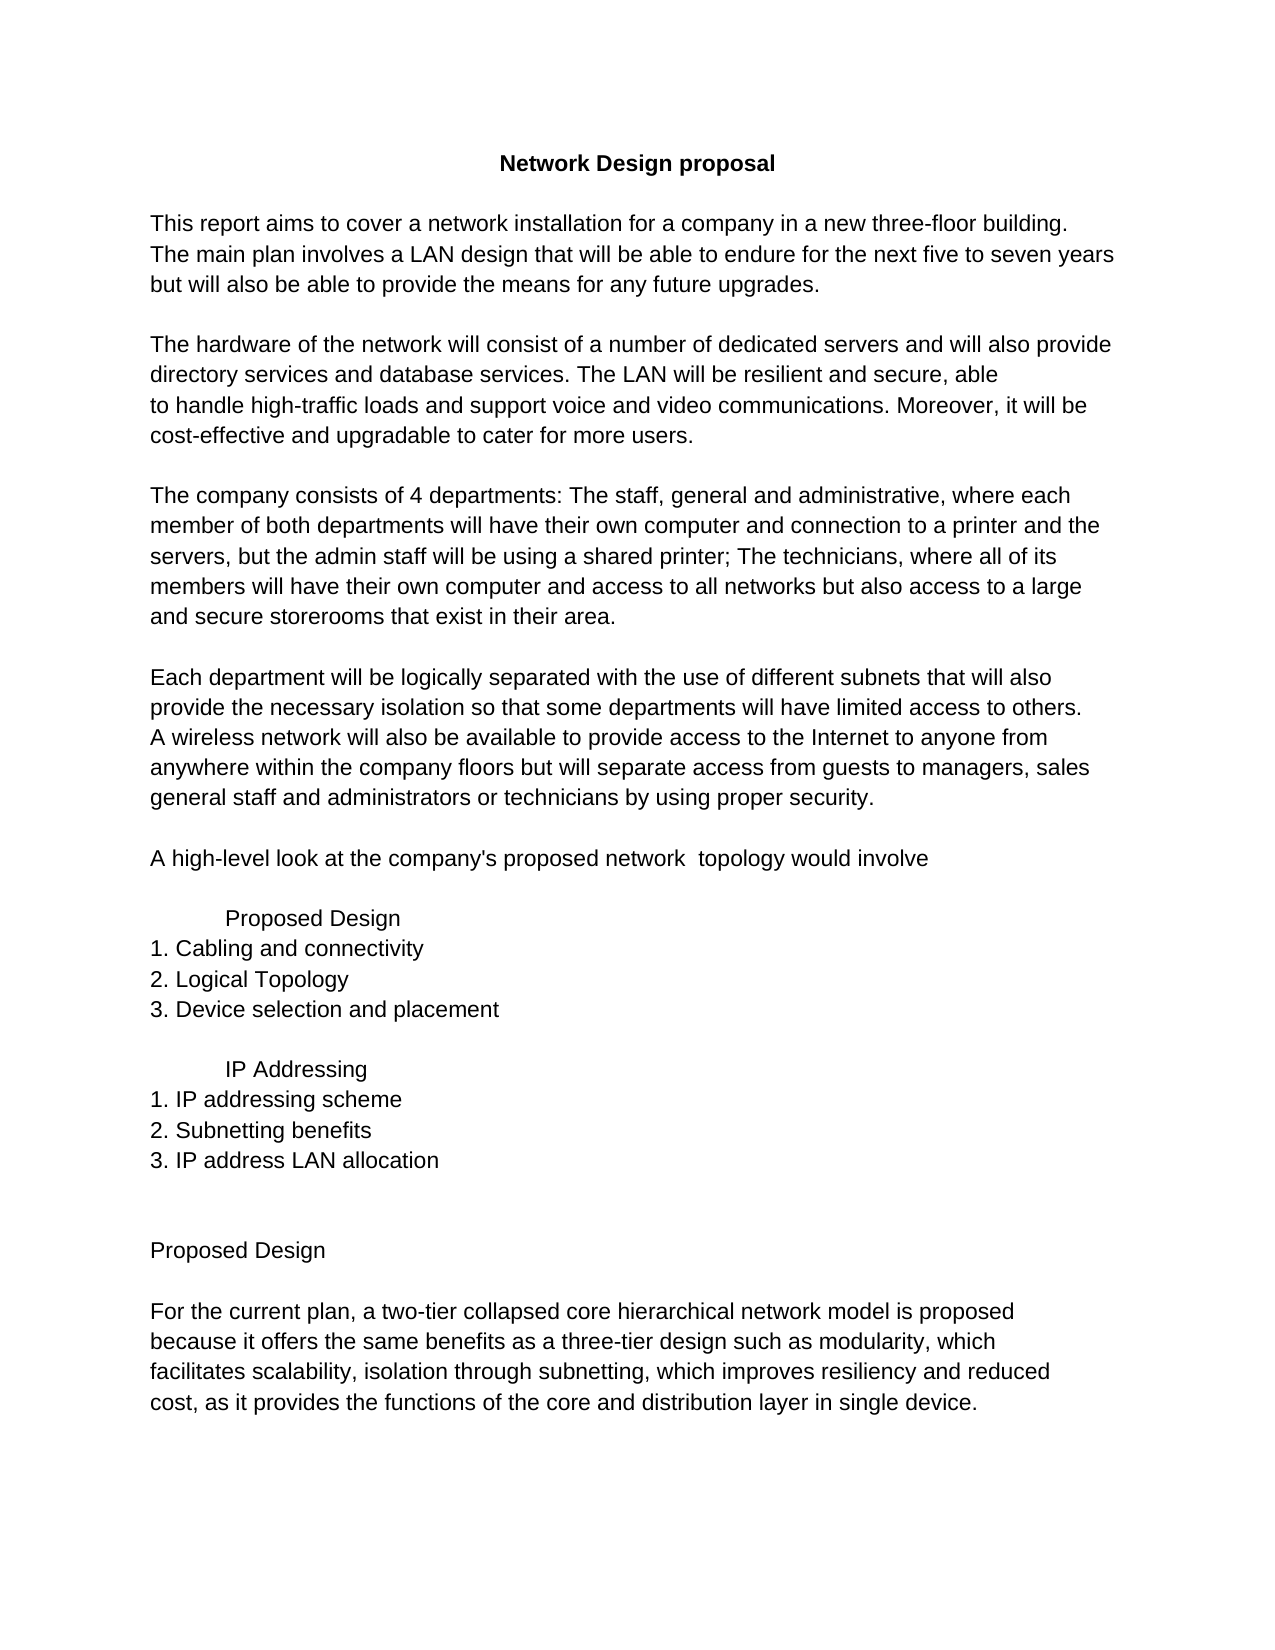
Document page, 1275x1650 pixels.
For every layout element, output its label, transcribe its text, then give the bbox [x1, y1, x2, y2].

text to handle high-traffic loads and support voice and video communications. Moreover, it will be [150, 392, 1125, 418]
text This report aims to cover a network installation for a company in a new three-floor building. [150, 210, 1125, 237]
text The main plan involves a LAN design that will be able to endure for the next five to seven years but will also be able to provide the means for any future upgrades. [150, 241, 1125, 297]
text For the current plan, a two-tier collapsed core hierarchical network model is proposed [150, 1298, 1125, 1324]
text anywhere within the company floors but will separate access from guests to managers, sales general staff and administrators or technicians by using proper security. [150, 754, 1125, 811]
text A high-level look at the company's proposed network topology would involve [150, 845, 1125, 871]
text 3. Device selection and placement [150, 996, 1125, 1022]
text IP Addressing [150, 1056, 1125, 1083]
text Network Design proposal [150, 150, 1125, 176]
text 3. IP address LAN allocation [150, 1147, 1125, 1173]
text The company consists of 4 departments: The staff, general and administrative, where each [150, 482, 1125, 509]
text directory services and database services. The LAN will be resilient and secure, able [150, 361, 1125, 388]
text because it offers the same benefits as a three-tier design such as modularity, which [150, 1328, 1125, 1354]
text cost, as it provides the functions of the core and distribution layer in single device. [150, 1388, 1125, 1415]
text cost-effective and upgradable to cater for more users. [150, 422, 1125, 448]
text Proposed Design [150, 1237, 1125, 1264]
text 1. IP addressing scheme [150, 1086, 1125, 1113]
text 1. Cabling and connectivity [150, 935, 1125, 962]
text 2. Subnetting benefits [150, 1117, 1125, 1143]
text Proposed Design [150, 905, 1125, 932]
text Each department will be logically separated with the use of different subnets that will also [150, 663, 1125, 690]
text 2. Logical Topology [150, 966, 1125, 992]
text members will have their own computer and access to all networks but also access to a large [150, 573, 1125, 599]
text facilitates scalability, isolation through subnetting, which improves resiliency and reduced [150, 1358, 1125, 1385]
text servers, but the admin staff will be using a shared printer; The technicians, where all of its [150, 543, 1125, 569]
text The hardware of the network will consist of a number of dedicated servers and will also provide [150, 331, 1125, 358]
text and secure storerooms that exist in their area. [150, 603, 1125, 629]
text provide the necessary isolation so that some departments will have limited access to others. [150, 694, 1125, 720]
text A wireless network will also be available to provide access to the Internet to anyone from [150, 724, 1125, 750]
text member of both departments will have their own computer and connection to a printer and the [150, 512, 1125, 539]
